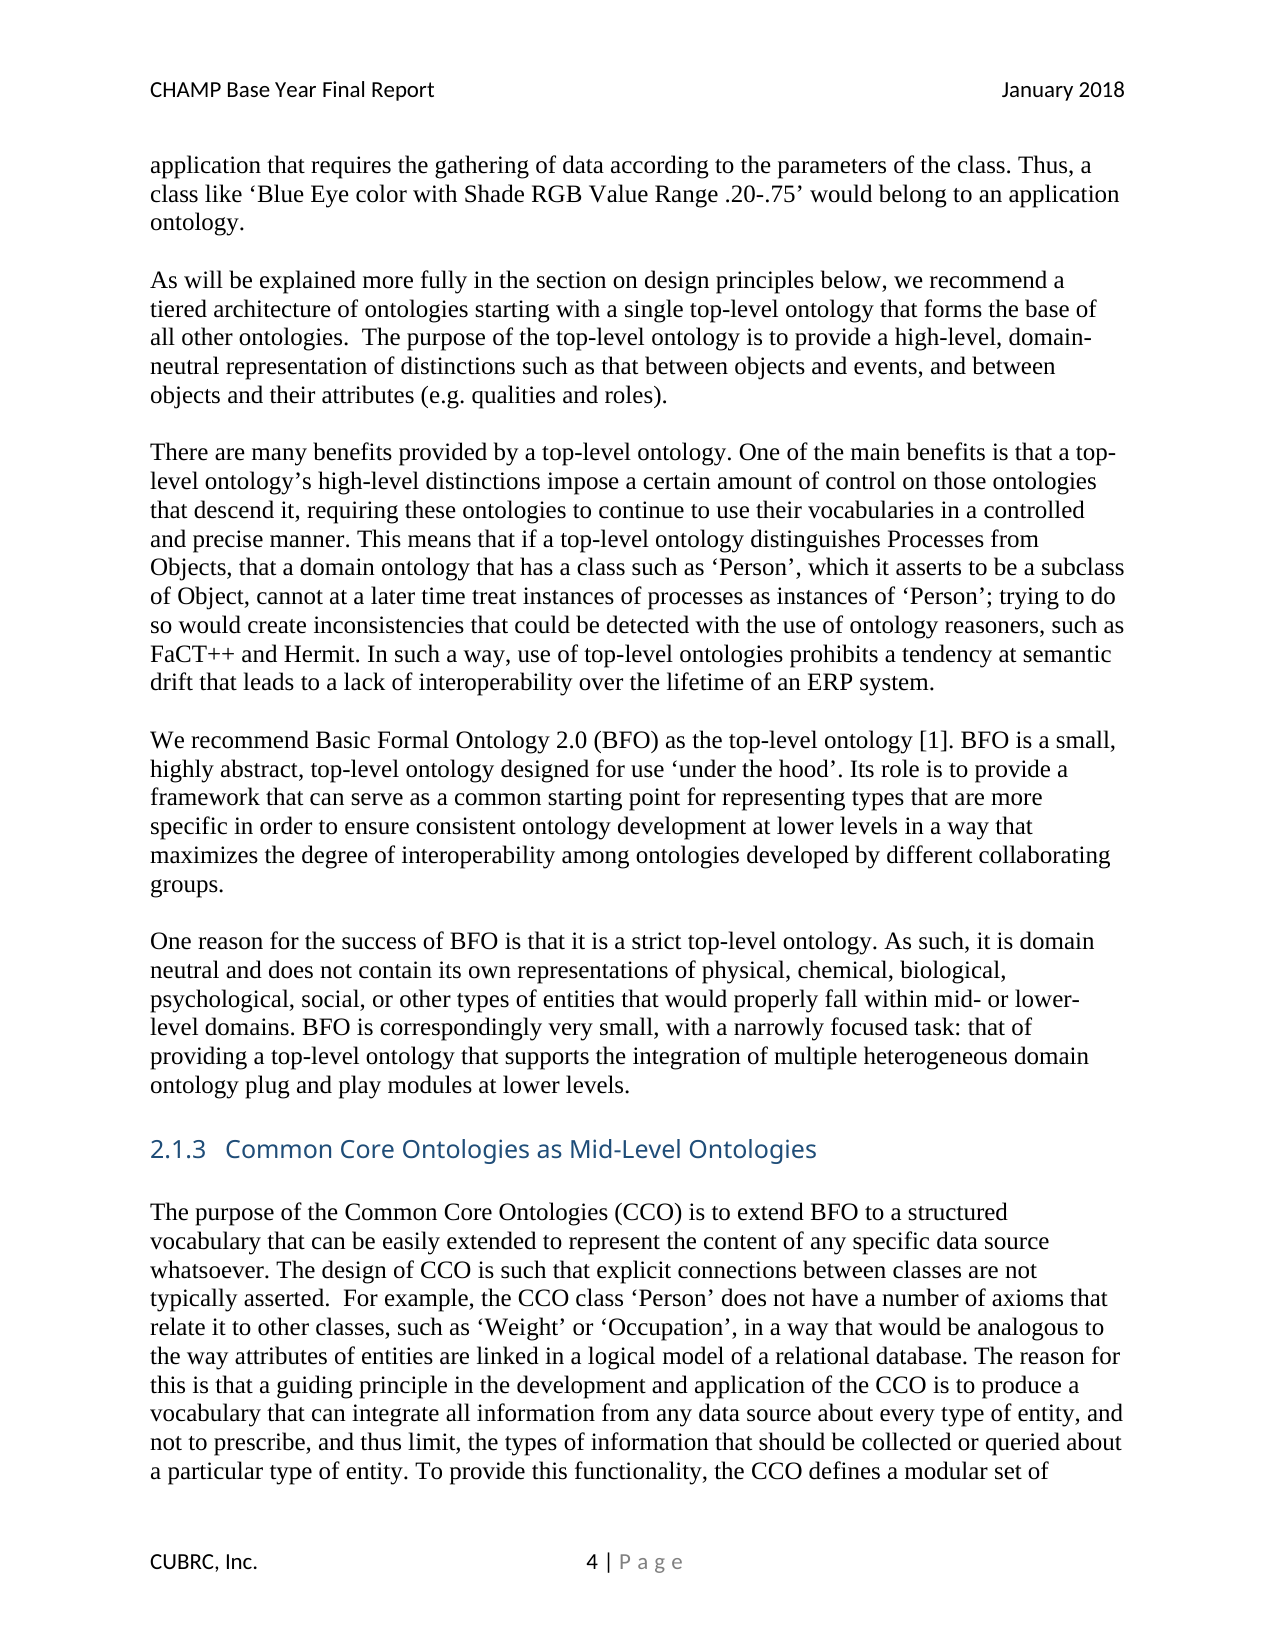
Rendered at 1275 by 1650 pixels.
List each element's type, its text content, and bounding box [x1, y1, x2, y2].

text There are many benefits provided by a top-level ontology. One of the main benefits is that a top-level ontology’s high-level distinctions impose a certain amount of control on those ontologies that descend it, requiring these ontologies to continue to use their vocabularies in a controlled and precise manner. This means that if a top-level ontology distinguishes Processes from Objects, that a domain ontology that has a class such as ‘Person’, which it asserts to be a subclass of Object, cannot at a later time treat instances of processes as instances of ‘Person’; trying to do so would create inconsistencies that could be detected with the use of ontology reasoners, such as FaCT++ and Hermit. In such a way, use of top-level ontologies prohibits a tendency at semantic drift that leads to a lack of interoperability over the lifetime of an ERP system. [150, 437, 1125, 696]
text We recommend Basic Formal Ontology 2.0 (BFO) as the top-level ontology [1]. BFO is a small, highly abstract, top-level ontology designed for use ‘under the hood’. Its role is to provide a framework that can serve as a common starting point for representing types that are more specific in order to ensure consistent ontology development at lower levels in a way that maximizes the degree of interoperability among ontologies developed by different collaborating groups. [150, 725, 1125, 897]
text As will be explained more fully in the section on design principles below, we recommend a tiered architecture of ontologies starting with a single top-level ontology that forms the base of all other ontologies. The purpose of the top-level ontology is to provide a high-level, domain-neutral representation of distinctions such as that between objects and events, and between objects and their attributes (e.g. qualities and roles). [150, 265, 1125, 409]
subtitle Common Core Ontologies as Mid-Level Ontologies [150, 1132, 1125, 1166]
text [150, 1197, 1125, 1485]
text One reason for the success of BFO is that it is a strict top-level ontology. As such, it is domain neutral and does not contain its own representations of physical, chemical, biological, psychological, social, or other types of entities that would properly fall within mid- or lower-level domains. BFO is correspondingly very small, with a narrowly focused task: that of providing a top-level ontology that supports the integration of multiple heterogeneous domain ontology plug and play modules at lower levels. [150, 926, 1125, 1099]
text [150, 150, 1125, 236]
